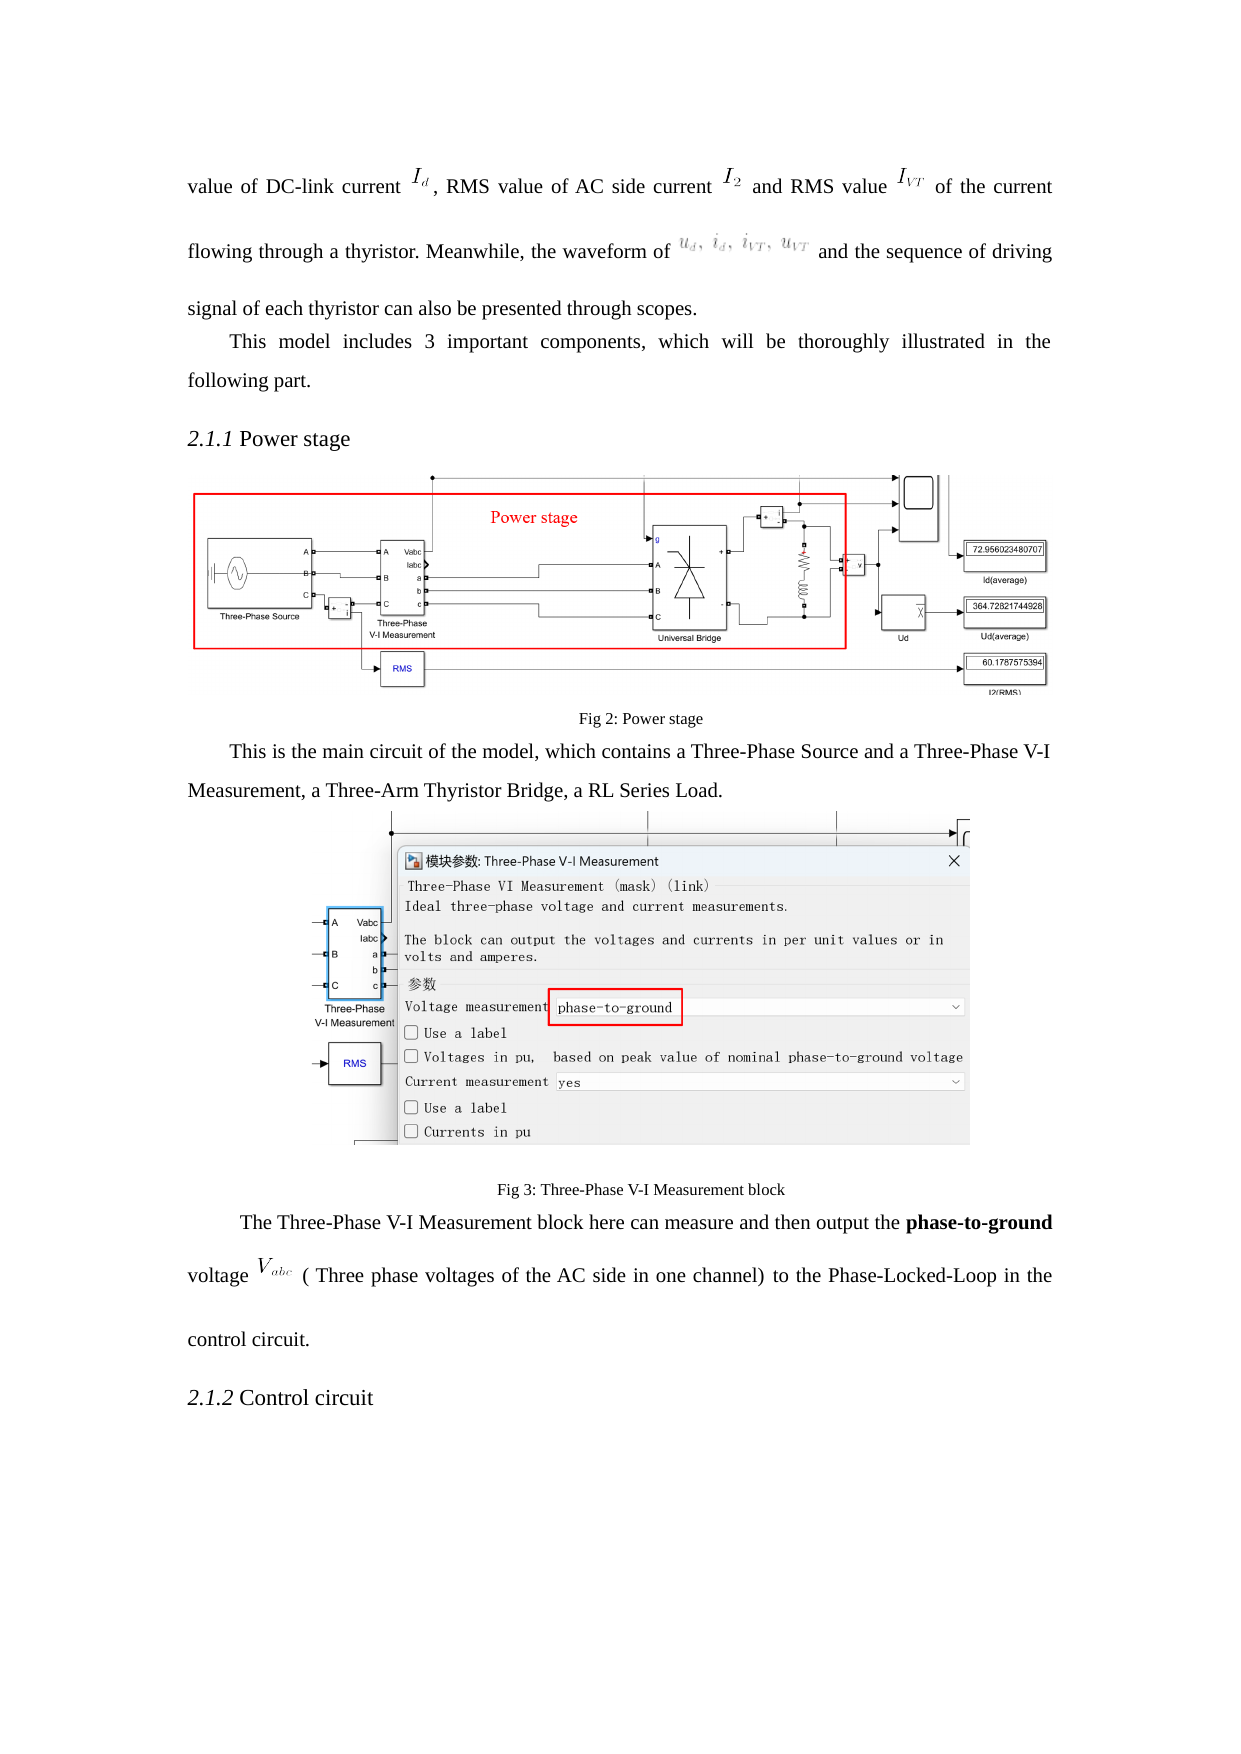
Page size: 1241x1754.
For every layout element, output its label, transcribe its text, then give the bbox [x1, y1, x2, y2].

text This model includes 3 important components, which will be thoroughly illustrated in the following part. [187, 324, 1053, 396]
text This is the main circuit of the model, which contains a Three-Phase Source and a Three-Phase V-I Measurement, a Three-Arm Thyristor Bridge, a RL Series Load. [187, 735, 1053, 806]
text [187, 162, 1053, 324]
text The Three-Phase V-I Measurement block here can measure and then output the phase-to-ground voltage ( Three phase voltages of the AC side in one channel) to the Phase-Locked-Loop in the control circuit. [187, 1206, 1053, 1355]
text Fig 2: Power stage [187, 702, 1053, 735]
picture [311, 811, 970, 1145]
subtitle 2.1.2 Control circuit [187, 1381, 1053, 1413]
picture [187, 475, 1053, 695]
subtitle 2.1.1 Power stage [187, 422, 1053, 454]
text Fig 3: Three-Phase V-I Measurement block [187, 1173, 1053, 1206]
